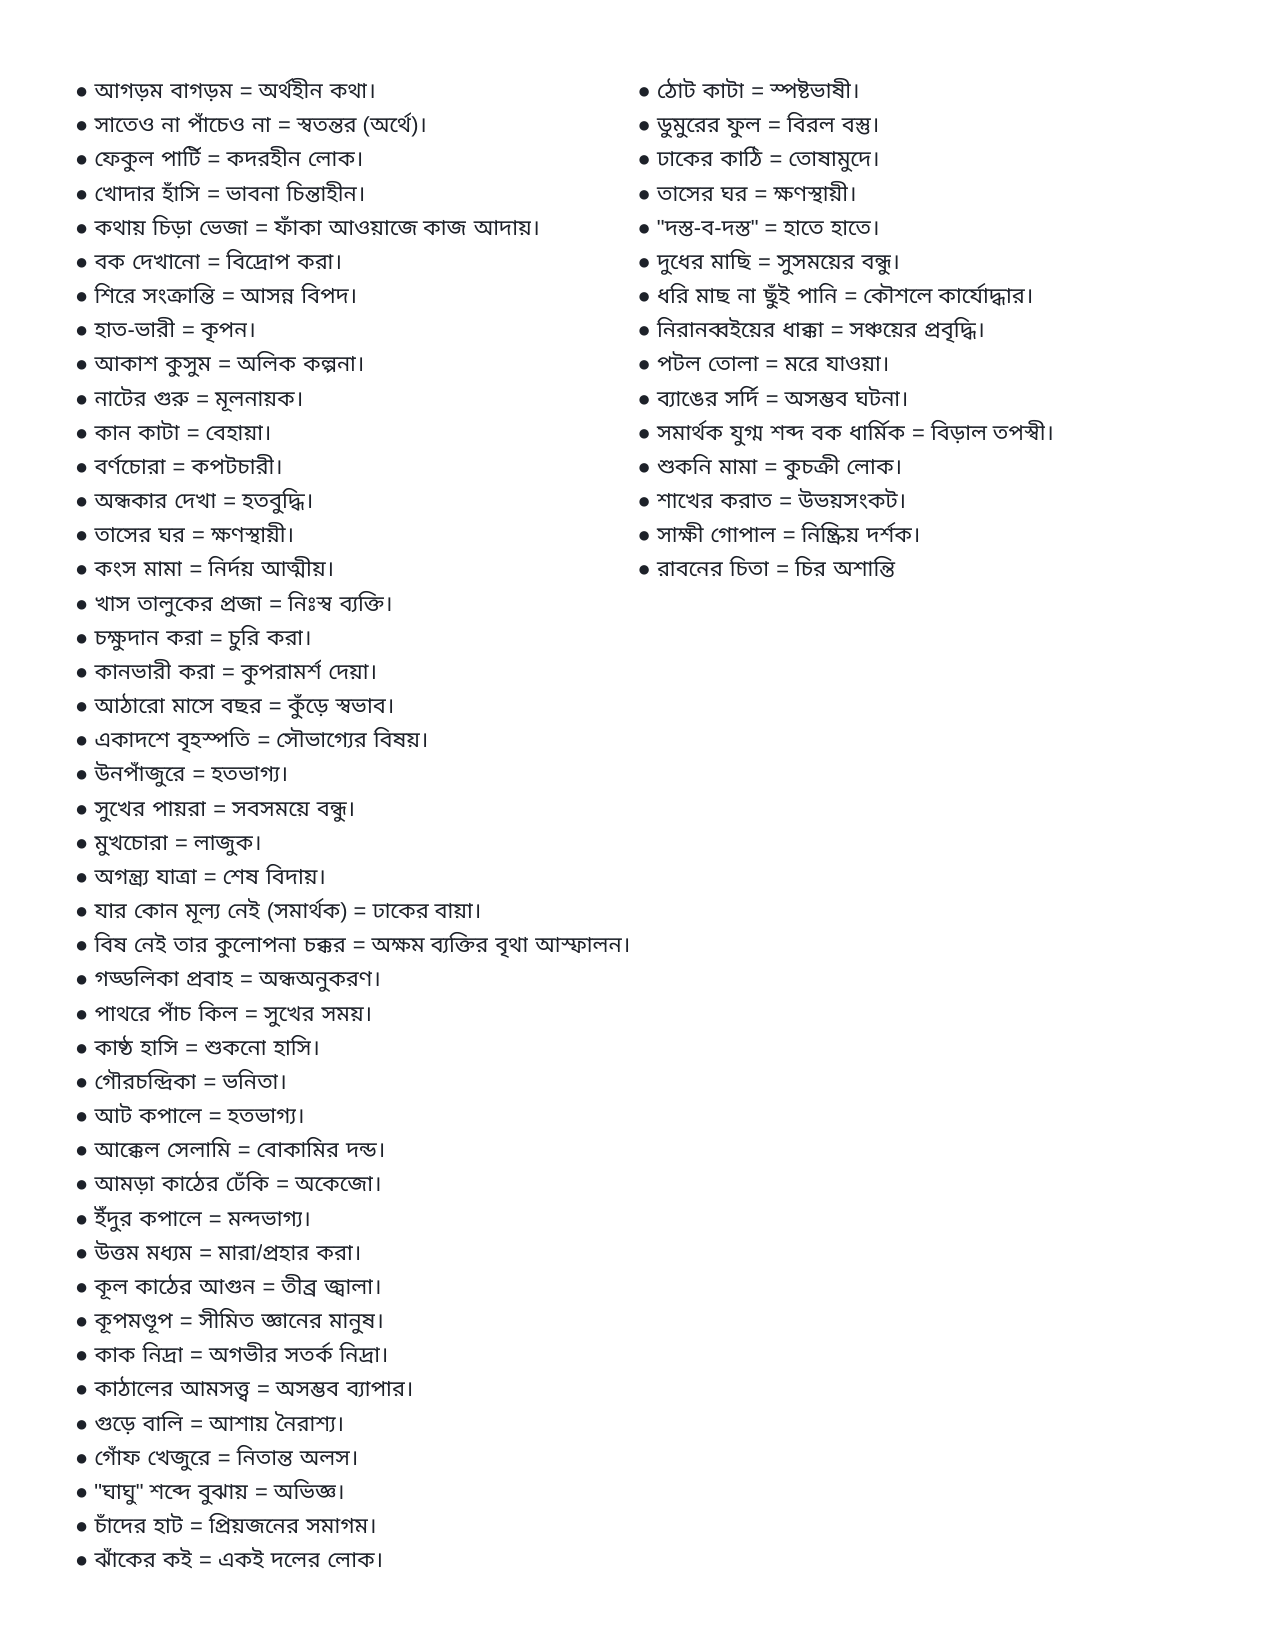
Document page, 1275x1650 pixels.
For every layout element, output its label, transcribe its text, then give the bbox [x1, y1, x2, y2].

text ● আগড়ম বাগড়ম = অর্থহীন কথা। ● সাতেও না পাঁচেও না = স্বতন্তর (অর্থে)। ● ফেকুল পার্টি = কদরহীন লোক। ● খোদার হাঁসি = ভাবনা চিন্তাহীন। ● কথায় চিড়া ভেজা = ফাঁকা আওয়াজে কাজ আদায়। ● বক দেখানো = বিদ্রোপ করা। ● শিরে সংক্রান্তি = আসন্ন বিপদ। ● হাত-ভারী = কৃপন। ● আকাশ কুসুম = অলিক কল্পনা। ● নাটের গুরু = মূলনায়ক। ● কান কাটা = বেহায়া। ● বর্ণচোরা = কপটচারী। ● অন্ধকার দেখা = হতবুদ্ধি। ● তাসের ঘর = ক্ষণস্থায়ী। ● কংস মামা = নির্দয় আত্মীয়। ● খাস তালুকের প্রজা = নিঃস্ব ব্যক্তি। ● চক্ষুদান করা = চুরি করা। ● কানভারী করা = কুপরামর্শ দেয়া। ● আঠারো মাসে বছর = কুঁড়ে স্বভাব। ● একাদশে বৃহস্পতি = সৌভাগ্যের বিষয়। ● উনপাঁজুরে = হতভাগ্য। ● সুখের পায়রা = সবসময়ে বন্ধু। ● মুখচোরা = লাজুক। ● অগন্ত্র্য যাত্রা = শেষ বিদায়। ● যার কোন মূল্য নেই (সমার্থক) = ঢাকের বায়া। ● বিষ নেই তার কুলোপনা চক্কর = অক্ষম ব্যক্তির বৃথা আস্ফালন। ● গড্ডলিকা প্রবাহ = অন্ধঅনুকরণ। ● পাথরে পাঁচ কিল = সুখের সময়। ● কাষ্ঠ হাসি = শুকনো হাসি। ● গৌরচন্দ্রিকা = ভনিতা। ● আট কপালে = হতভাগ্য। ● আক্কেল সেলামি = বোকামির দন্ড। ● আমড়া কাঠের ঢেঁকি = অকেজো। ● ইঁদুর কপালে = মন্দভাগ্য। ● উত্তম মধ্যম = মারা/প্রহার করা। ● কূল কাঠের আগুন = তীব্র জ্বালা। ● কূপমণ্ডূপ = সীমিত জ্ঞানের মানুষ। ● কাক নিদ্রা = অগভীর সতর্ক নিদ্রা। ● কাঠালের আমসত্ত্ব = অসম্ভব ব্যাপার। ● গুড়ে বালি = আশায় নৈরাশ্য। ● গোঁফ খেজুরে = নিতান্ত অলস। ● "ঘাঘু" শব্দে বুঝায় = অভিজ্ঞ। ● চাঁদের হাট = প্রিয়জনের সমাগম। ● ঝাঁকের কই = একই দলের লোক। ● ঠোট কাটা = স্পষ্টভাষী। ● ডুমুরের ফুল = বিরল বস্তু। ● ঢাকের কাঠি = তোষামুদে। ● তাসের ঘর = ক্ষণস্থায়ী। ● "দস্ত-ব-দস্ত" = হাতে হাতে। ● দুধের মাছি = সুসময়ের বন্ধু। ● ধরি মাছ না ছুঁই পানি = কৌশলে কার্যোদ্ধার। ● নিরানব্বইয়ের ধাক্কা = সঞ্চয়ের প্রবৃদ্ধি। ● পটল তোলা = মরে যাওয়া। ● ব্যাঙের সর্দি = অসম্ভব ঘটনা। ● সমার্থক যুগ্ম শব্দ বক ধার্মিক = বিড়াল তপস্বী। ● শুকনি মামা = কুচক্রী লোক। ● শাখের করাত = উভয়সংকট। ● সাক্ষী গোপাল = নিষ্ক্রিয় দর্শক। ● রাবনের চিতা = চির অশান্তি [75, 75, 1200, 1574]
